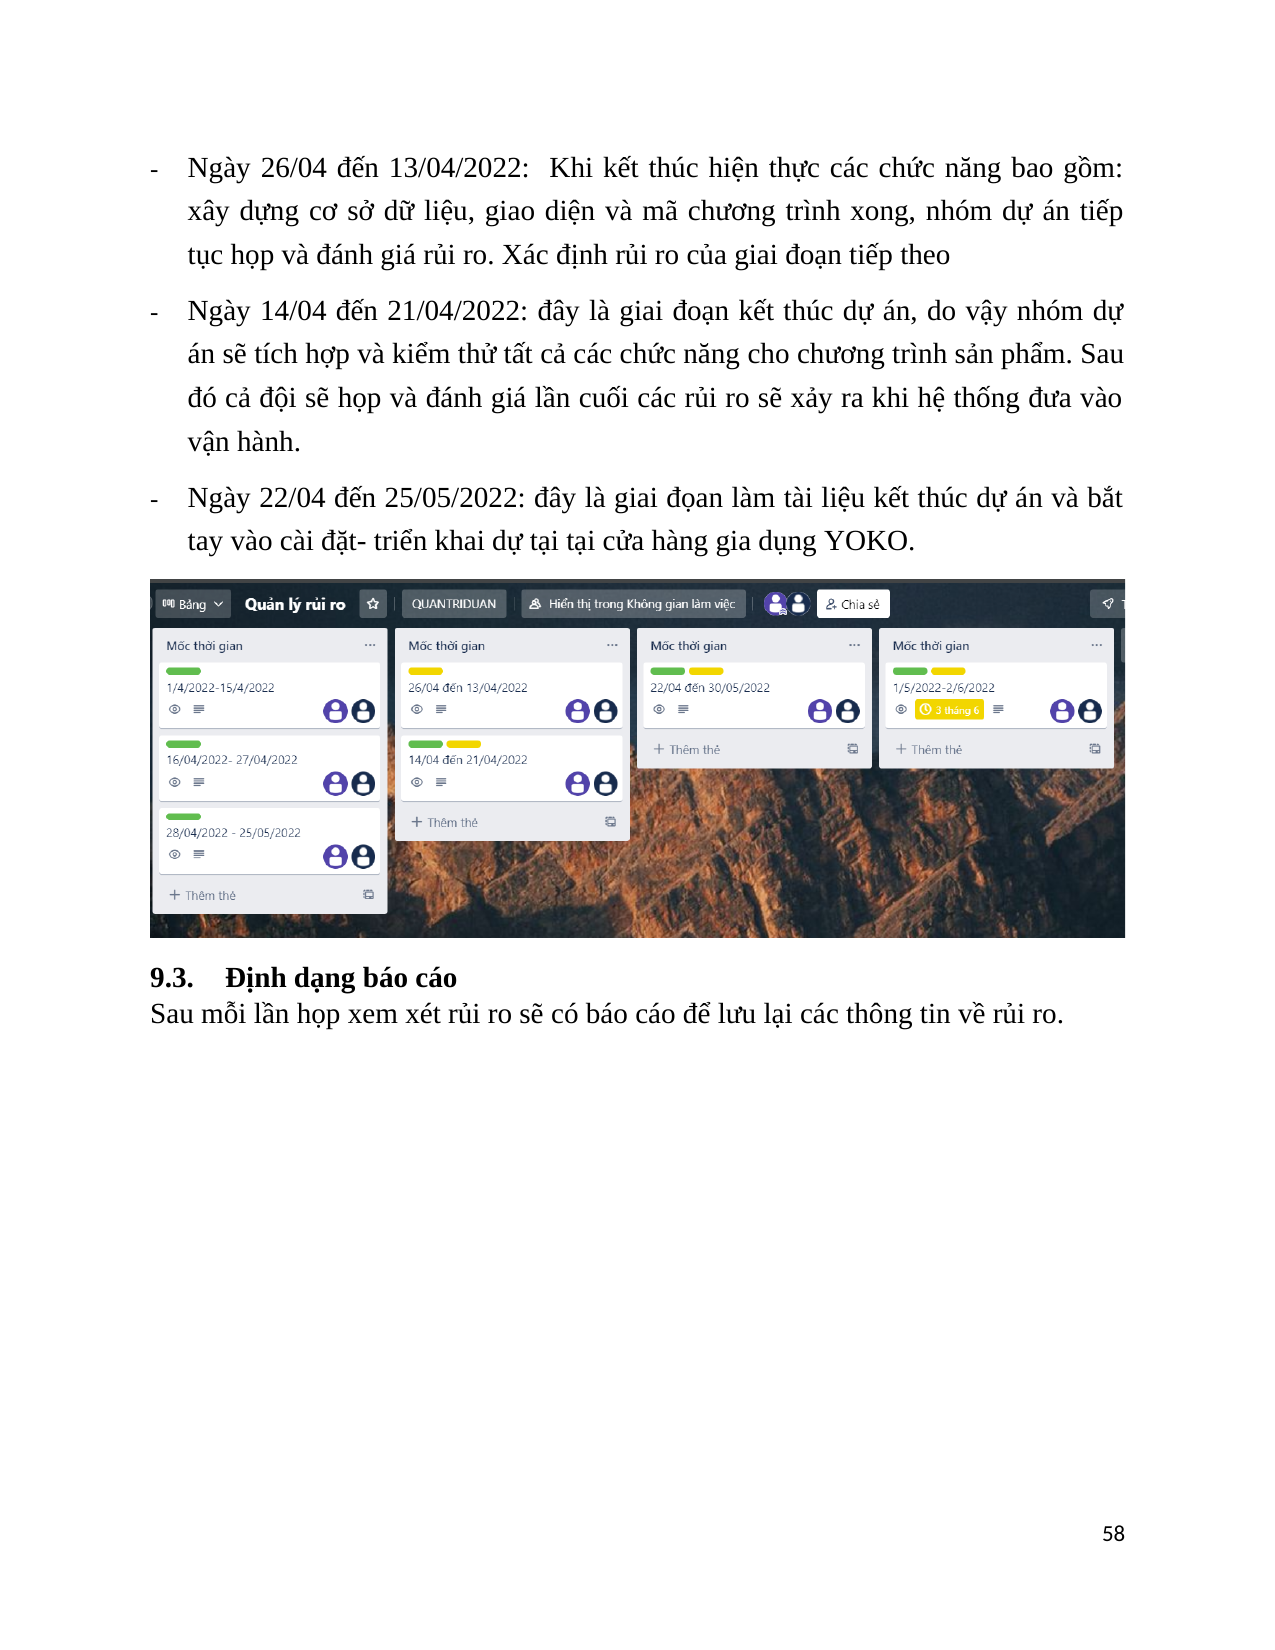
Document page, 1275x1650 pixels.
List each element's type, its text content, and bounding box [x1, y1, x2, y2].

text Sau mỗi lần họp xem xét rủi ro sẽ có báo cáo để lưu lại các thông tin về rủi ro. [150, 996, 1125, 1029]
list Ngày 22/04 đến 25/05/2022: đây là giai đọan làm tài liệu kết thúc dự án và bắt tay vào cài đặt- triển khai dự tại tại cửa hàng gia dụng YOKO. [150, 480, 1125, 557]
subtitle 9.3. Định dạng báo cáo [150, 960, 1125, 993]
picture [150, 579, 1125, 938]
list Ngày 14/04 đến 21/04/2022: đây là giai đoạn kết thúc dự án, do vậy nhóm dự án sẽ tích hợp và kiểm thử tất cả các chức năng cho chương trình sản phẩm. Sau đó cả đội sẽ họp và đánh giá lần cuối các rủi ro sẽ xảy ra khi hệ thống đưa vào vận hành. [150, 293, 1125, 457]
list Ngày 26/04 đến 13/04/2022: Khi kết thúc hiện thực các chức năng bao gồm: xây dựng cơ sở dữ liệu, giao diện và mã chương trình xong, nhóm dự án tiếp tục họp và đánh giá rủi ro. Xác định rủi ro của giai đoạn tiếp theo [150, 150, 1125, 271]
